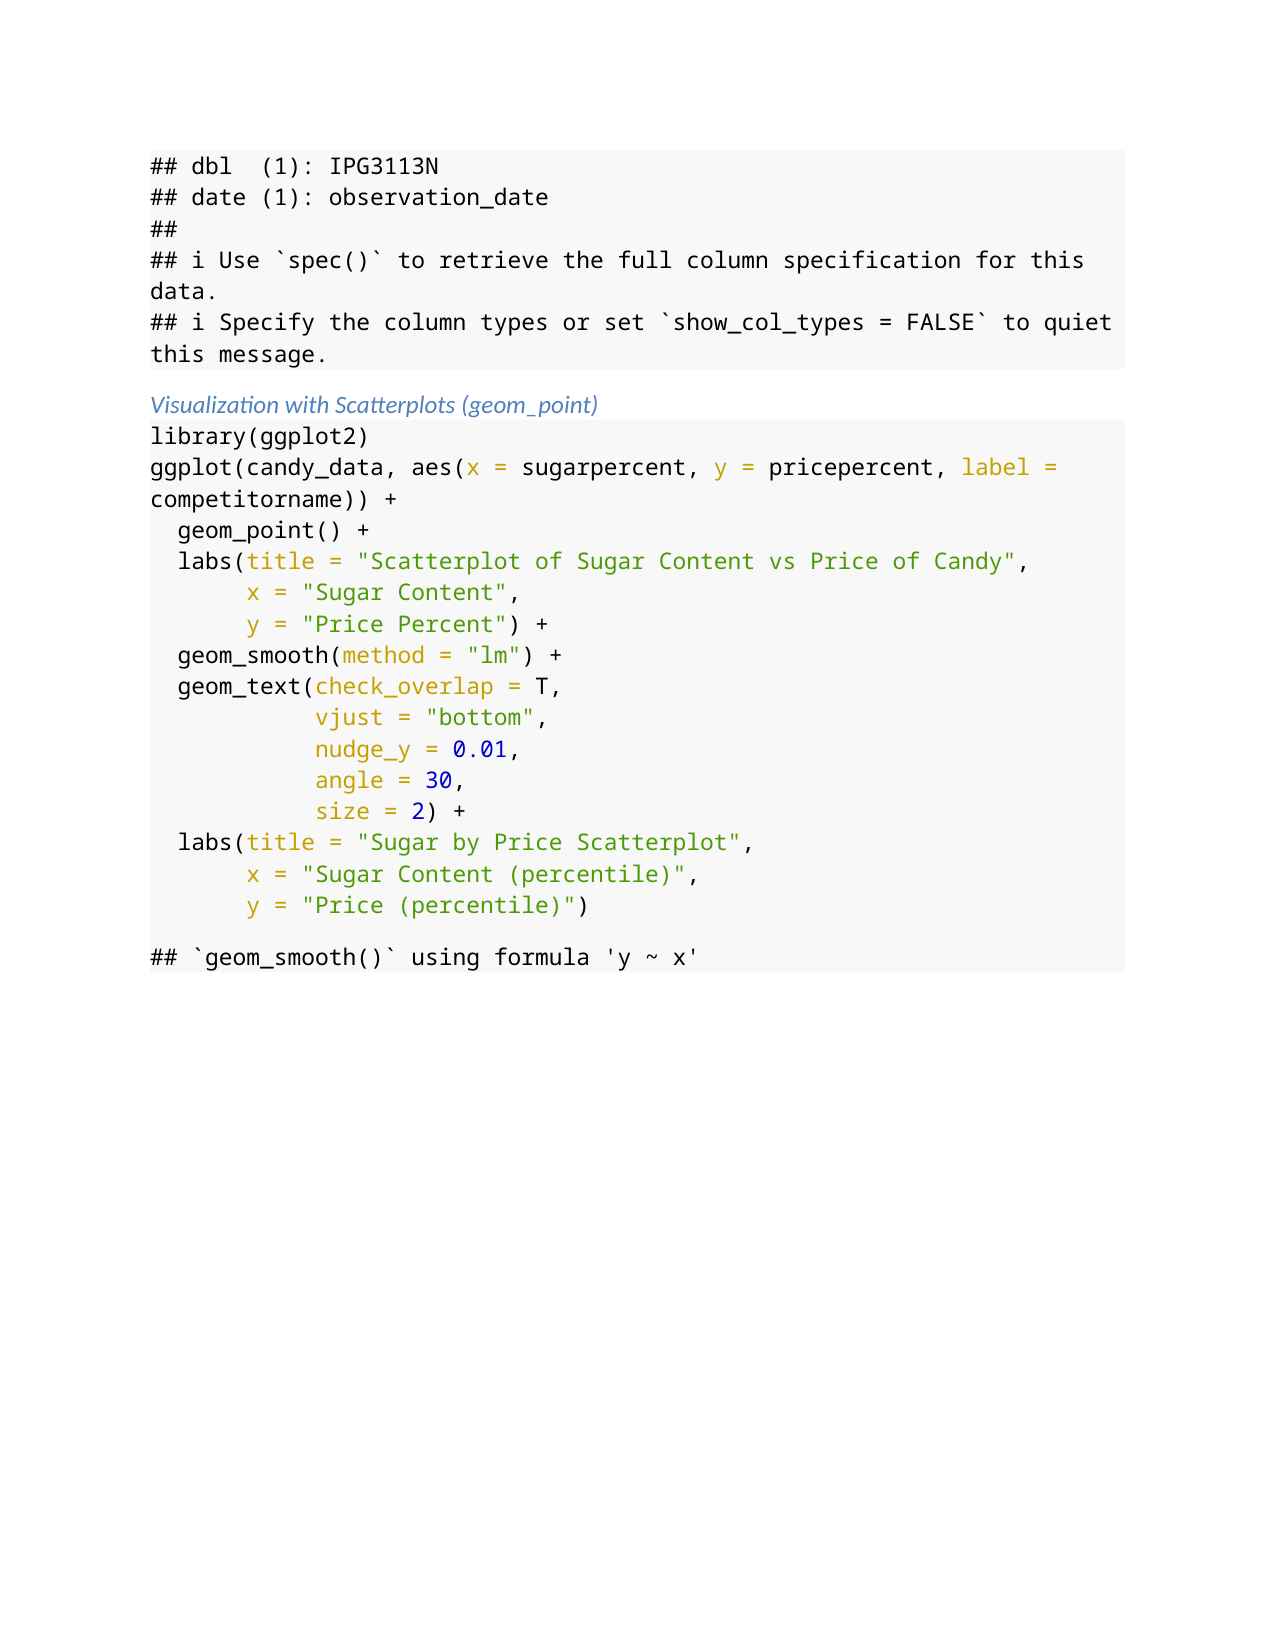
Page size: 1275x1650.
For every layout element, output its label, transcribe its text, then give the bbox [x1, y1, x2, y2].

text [150, 150, 1125, 369]
subtitle Visualization with Scatterplots (geom_point) [150, 389, 1125, 420]
text library(ggplot2) ggplot(candy_data, aes(x = sugarpercent, y = pricepercent, label = competitorname)) + geom_point() + labs(title = "Scatterplot of Sugar Content vs Price of Candy", x = "Sugar Content", y = "Price Percent") + geom_smooth(method = "lm") + geom_text(check_overlap = T, vjust = "bottom", nudge_y = 0.01, angle = 30, size = 2) + labs(title = "Sugar by Price Scatterplot", x = "Sugar Content (percentile)", y = "Price (percentile)") [370, 420, 1125, 920]
text ## `geom_smooth()` using formula 'y ~ x' [150, 941, 1125, 972]
